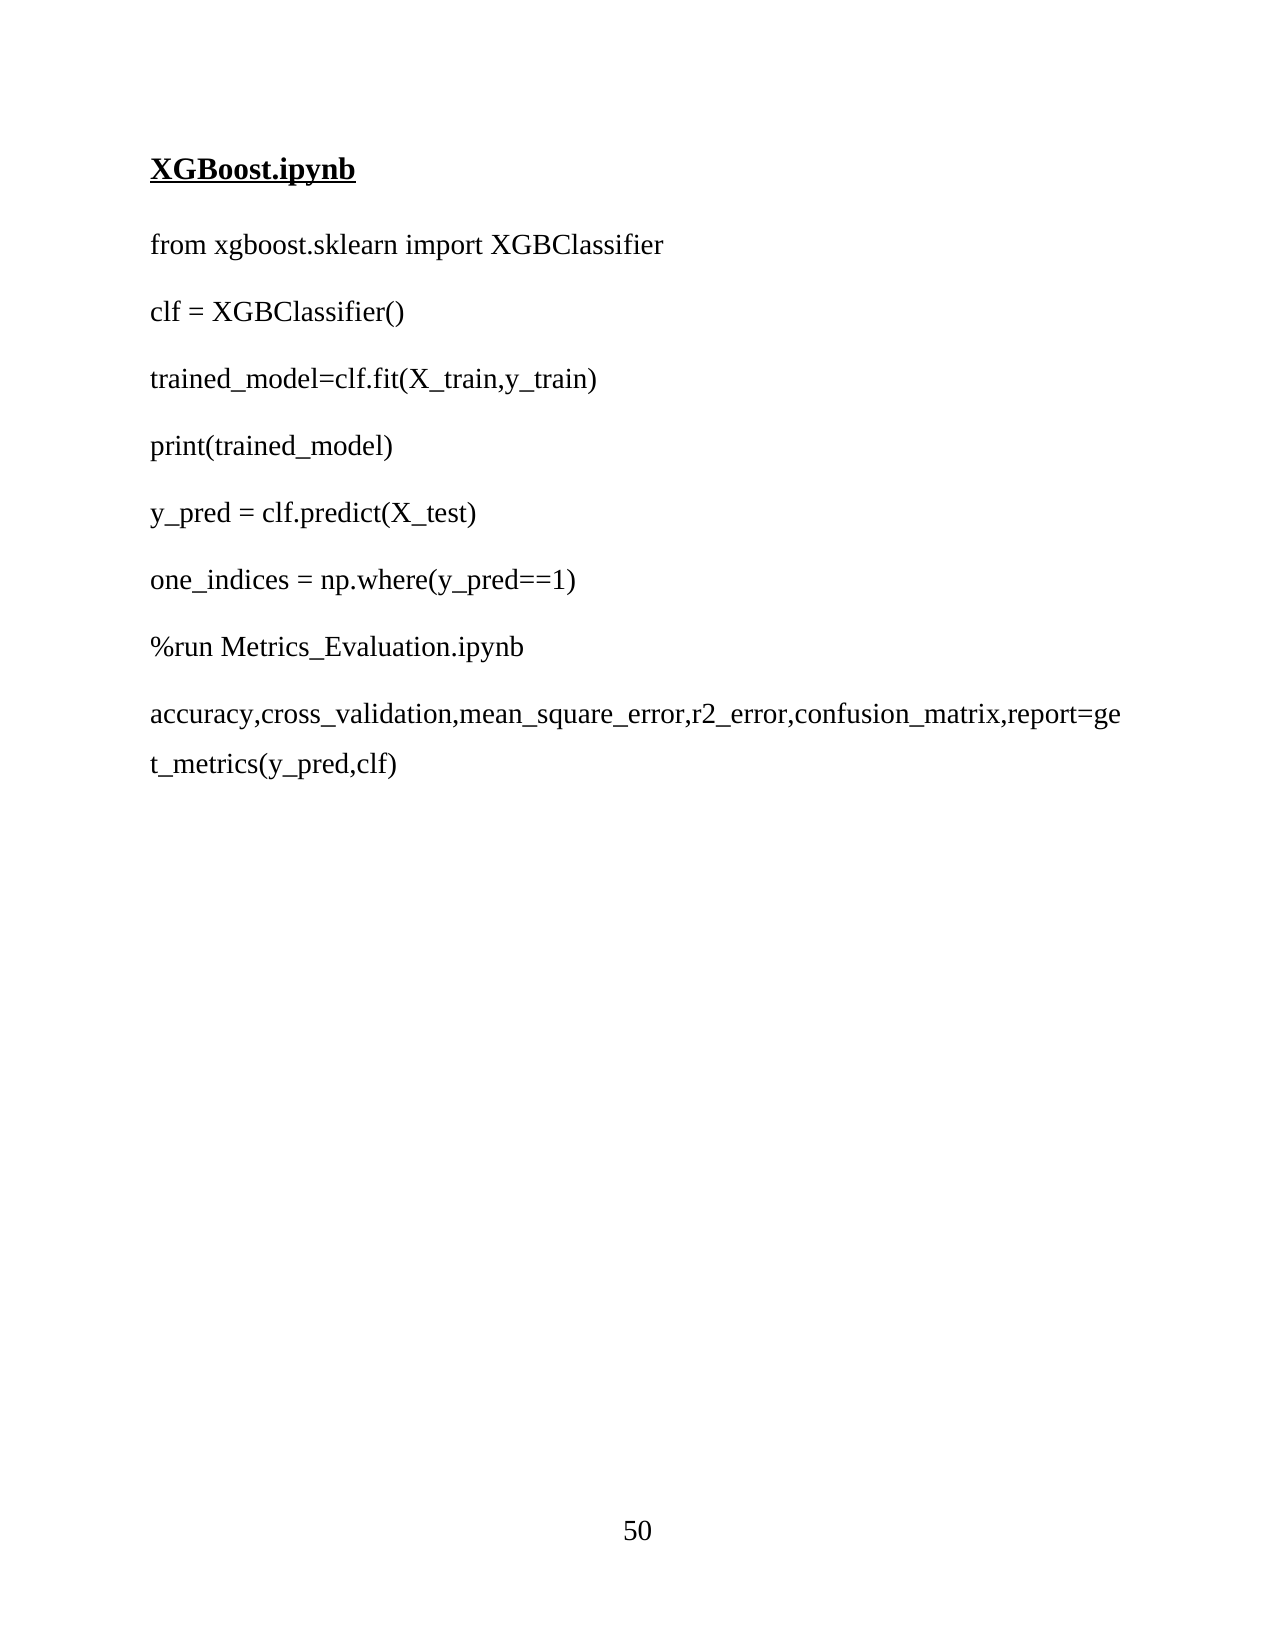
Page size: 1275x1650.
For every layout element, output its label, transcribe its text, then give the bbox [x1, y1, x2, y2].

text one_indices = np.where(y_pred==1) [150, 562, 1125, 596]
text %run Metrics_Evaluation.ipynb [150, 629, 1125, 663]
text from xgboost.sklearn import XGBClassifier [150, 227, 1125, 261]
text trained_model=clf.fit(X_train,y_train) [150, 361, 1125, 395]
text XGBoost.ipynb [150, 150, 1125, 186]
text accuracy,cross_validation,mean_square_error,r2_error,confusion_matrix,report=get_metrics(y_pred,clf) [150, 696, 1125, 780]
text clf = XGBClassifier() [150, 294, 1125, 328]
text print(trained_model) [150, 428, 1125, 462]
text y_pred = clf.predict(X_test) [150, 495, 1125, 529]
